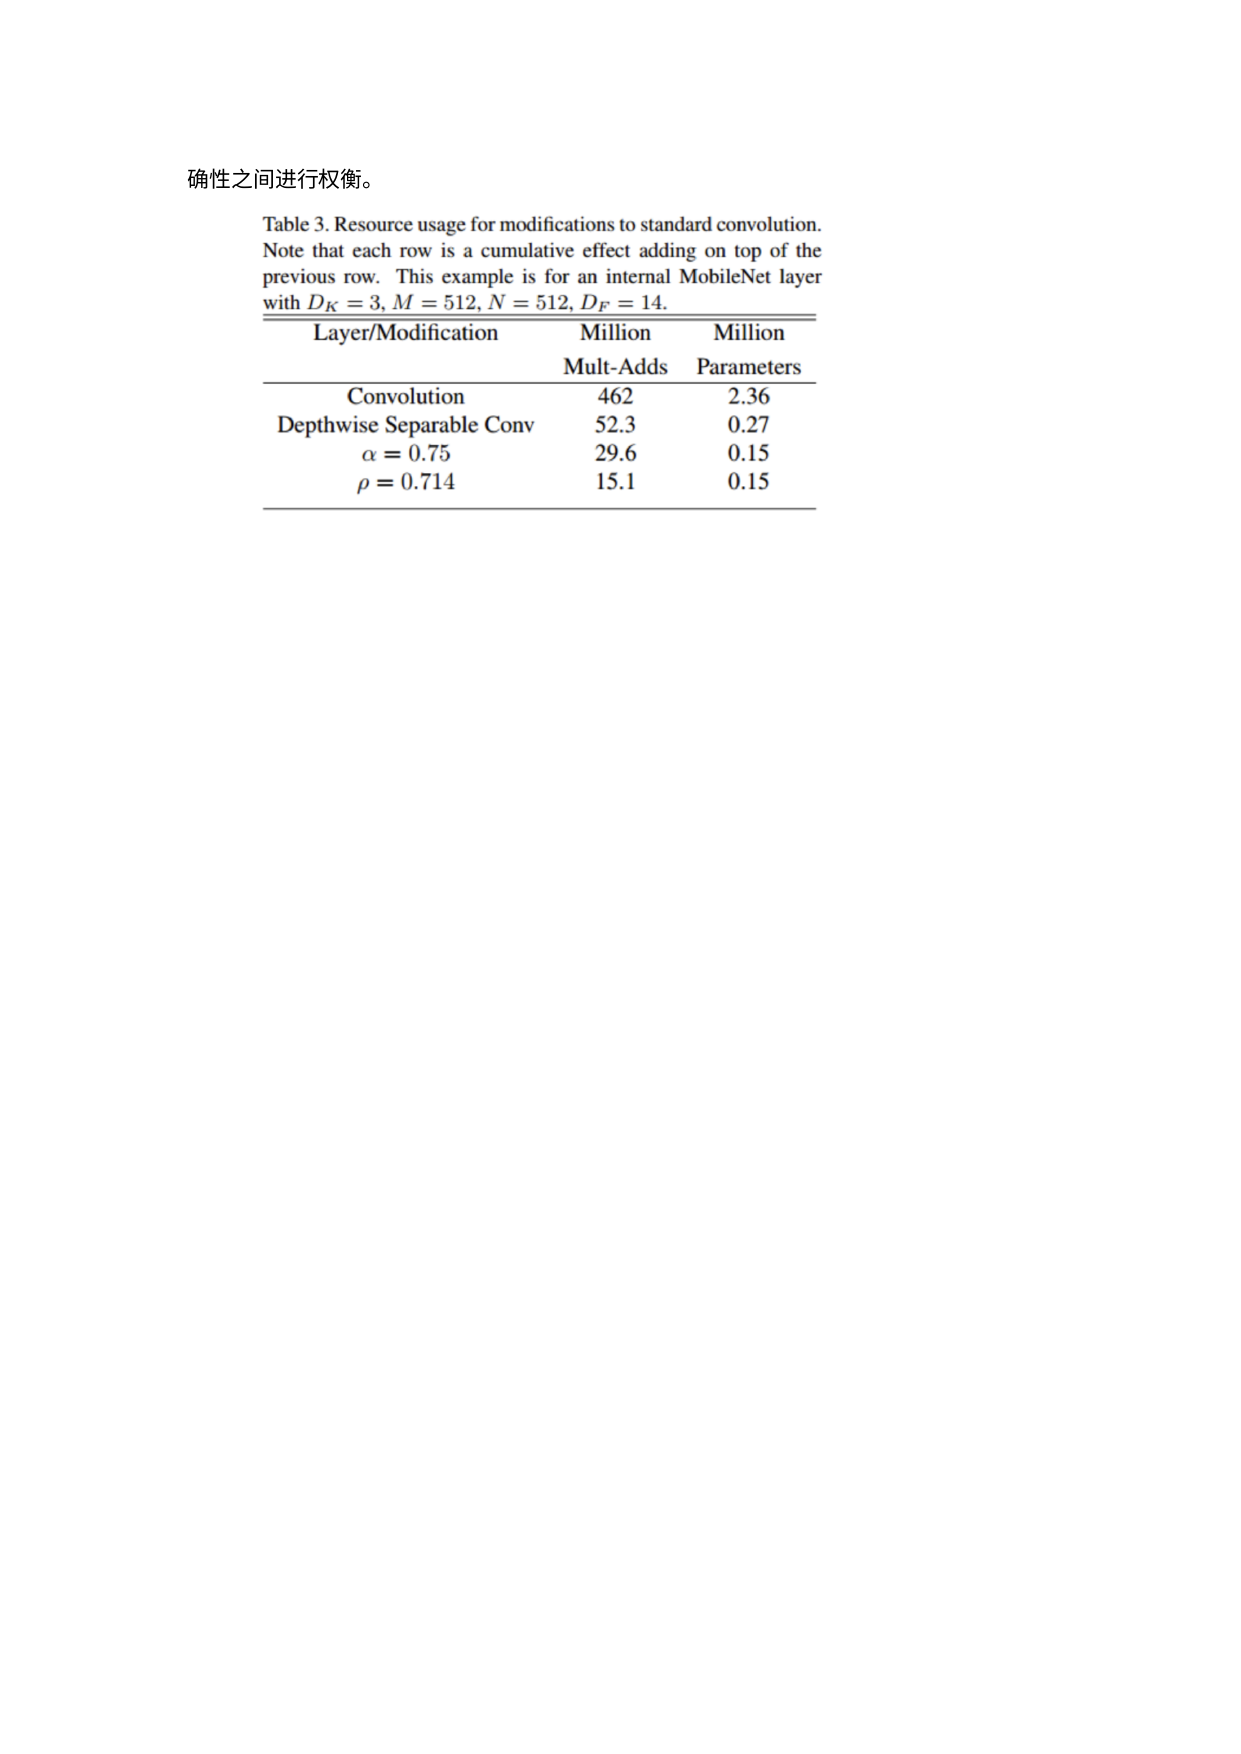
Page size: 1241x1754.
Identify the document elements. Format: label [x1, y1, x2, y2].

list [187, 162, 1053, 194]
picture [231, 194, 841, 530]
